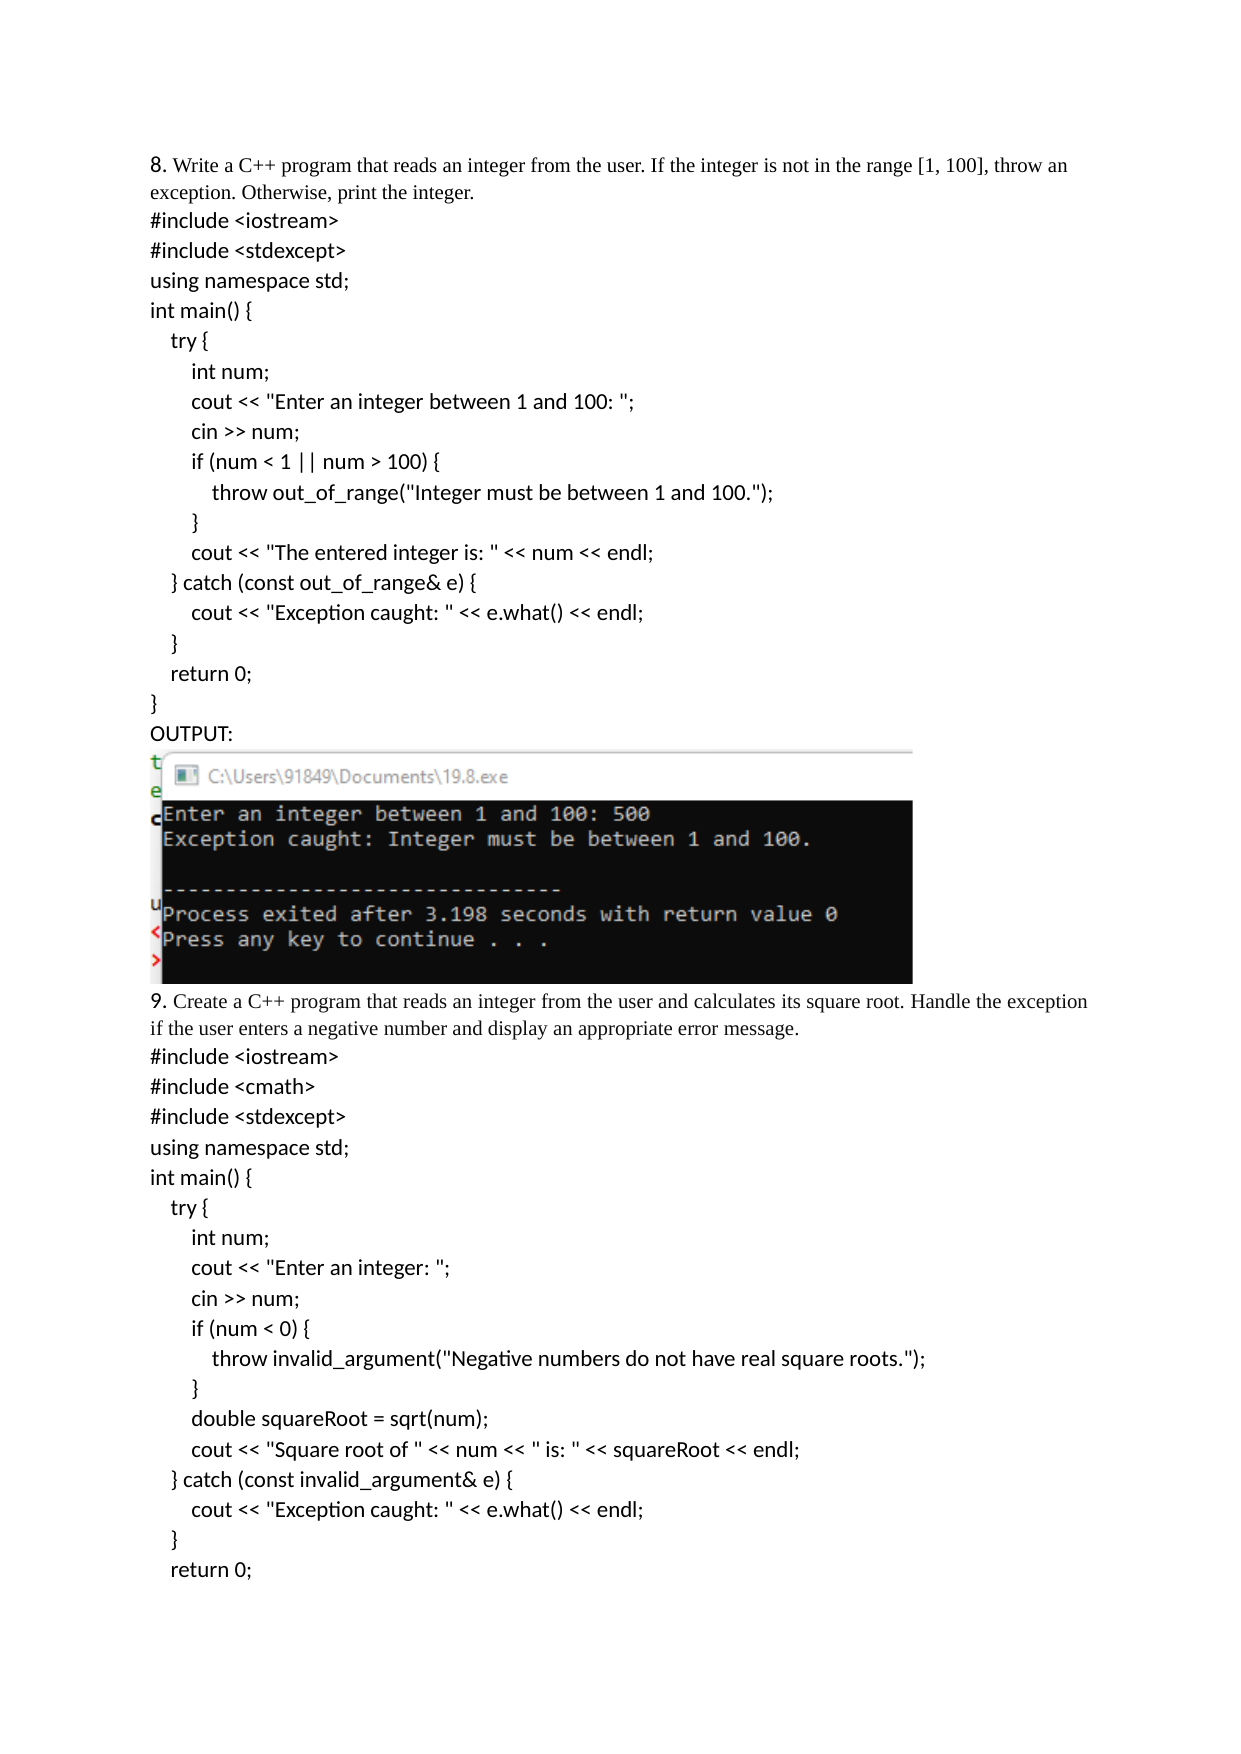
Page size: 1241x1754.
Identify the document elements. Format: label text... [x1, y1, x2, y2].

text int num; [150, 1223, 1090, 1251]
text #include <stdexcept> [150, 1102, 1090, 1130]
text double squareRoot = sqrt(num); [150, 1404, 1090, 1432]
text 9. Create a C++ program that reads an integer from the user and calculates its square root. Handle the exception if the user enters a negative number and display an appropriate error message. [150, 986, 1090, 1040]
text 8. Write a C++ program that reads an integer from the user. If the integer is not in the range [1, 100], throw an exception. Otherwise, print the integer. [150, 150, 1090, 204]
text } [150, 1525, 1090, 1553]
text #include <stdexcept> [150, 236, 1090, 264]
text int main() { [150, 296, 1090, 324]
text if (num < 1 || num > 100) { [150, 447, 1090, 476]
text using namespace std; [150, 266, 1090, 294]
text throw invalid_argument("Negative numbers do not have real square roots."); [150, 1344, 1090, 1372]
text } catch (const out_of_range& e) { [150, 568, 1090, 596]
text using namespace std; [150, 1133, 1090, 1161]
text #include <iostream> [150, 206, 1090, 234]
text cout << "Exception caught: " << e.what() << endl; [150, 1495, 1090, 1523]
text } [150, 689, 1090, 717]
text cin >> num; [150, 417, 1090, 445]
text if (num < 0) { [150, 1314, 1090, 1342]
text } catch (const invalid_argument& e) { [150, 1465, 1090, 1493]
text #include <cmath> [150, 1072, 1090, 1100]
text cout << "The entered integer is: " << num << endl; [150, 538, 1090, 566]
text cout << "Enter an integer between 1 and 100: "; [150, 387, 1090, 415]
text cout << "Enter an integer: "; [150, 1253, 1090, 1281]
text cout << "Exception caught: " << e.what() << endl; [150, 598, 1090, 627]
text OUTPUT: [150, 719, 1090, 747]
text try { [150, 327, 1090, 355]
text } [150, 508, 1090, 536]
text cin >> num; [150, 1284, 1090, 1312]
text } [150, 629, 1090, 657]
text #include <iostream> [150, 1042, 1090, 1070]
text throw out_of_range("Integer must be between 1 and 100."); [150, 478, 1090, 506]
text try { [150, 1193, 1090, 1221]
text cout << "Square root of " << num << " is: " << squareRoot << endl; [150, 1435, 1090, 1463]
text return 0; [150, 659, 1090, 687]
text int main() { [150, 1163, 1090, 1191]
text return 0; [150, 1556, 1090, 1583]
text } [150, 1374, 1090, 1402]
text int num; [150, 357, 1090, 385]
picture [150, 749, 913, 984]
